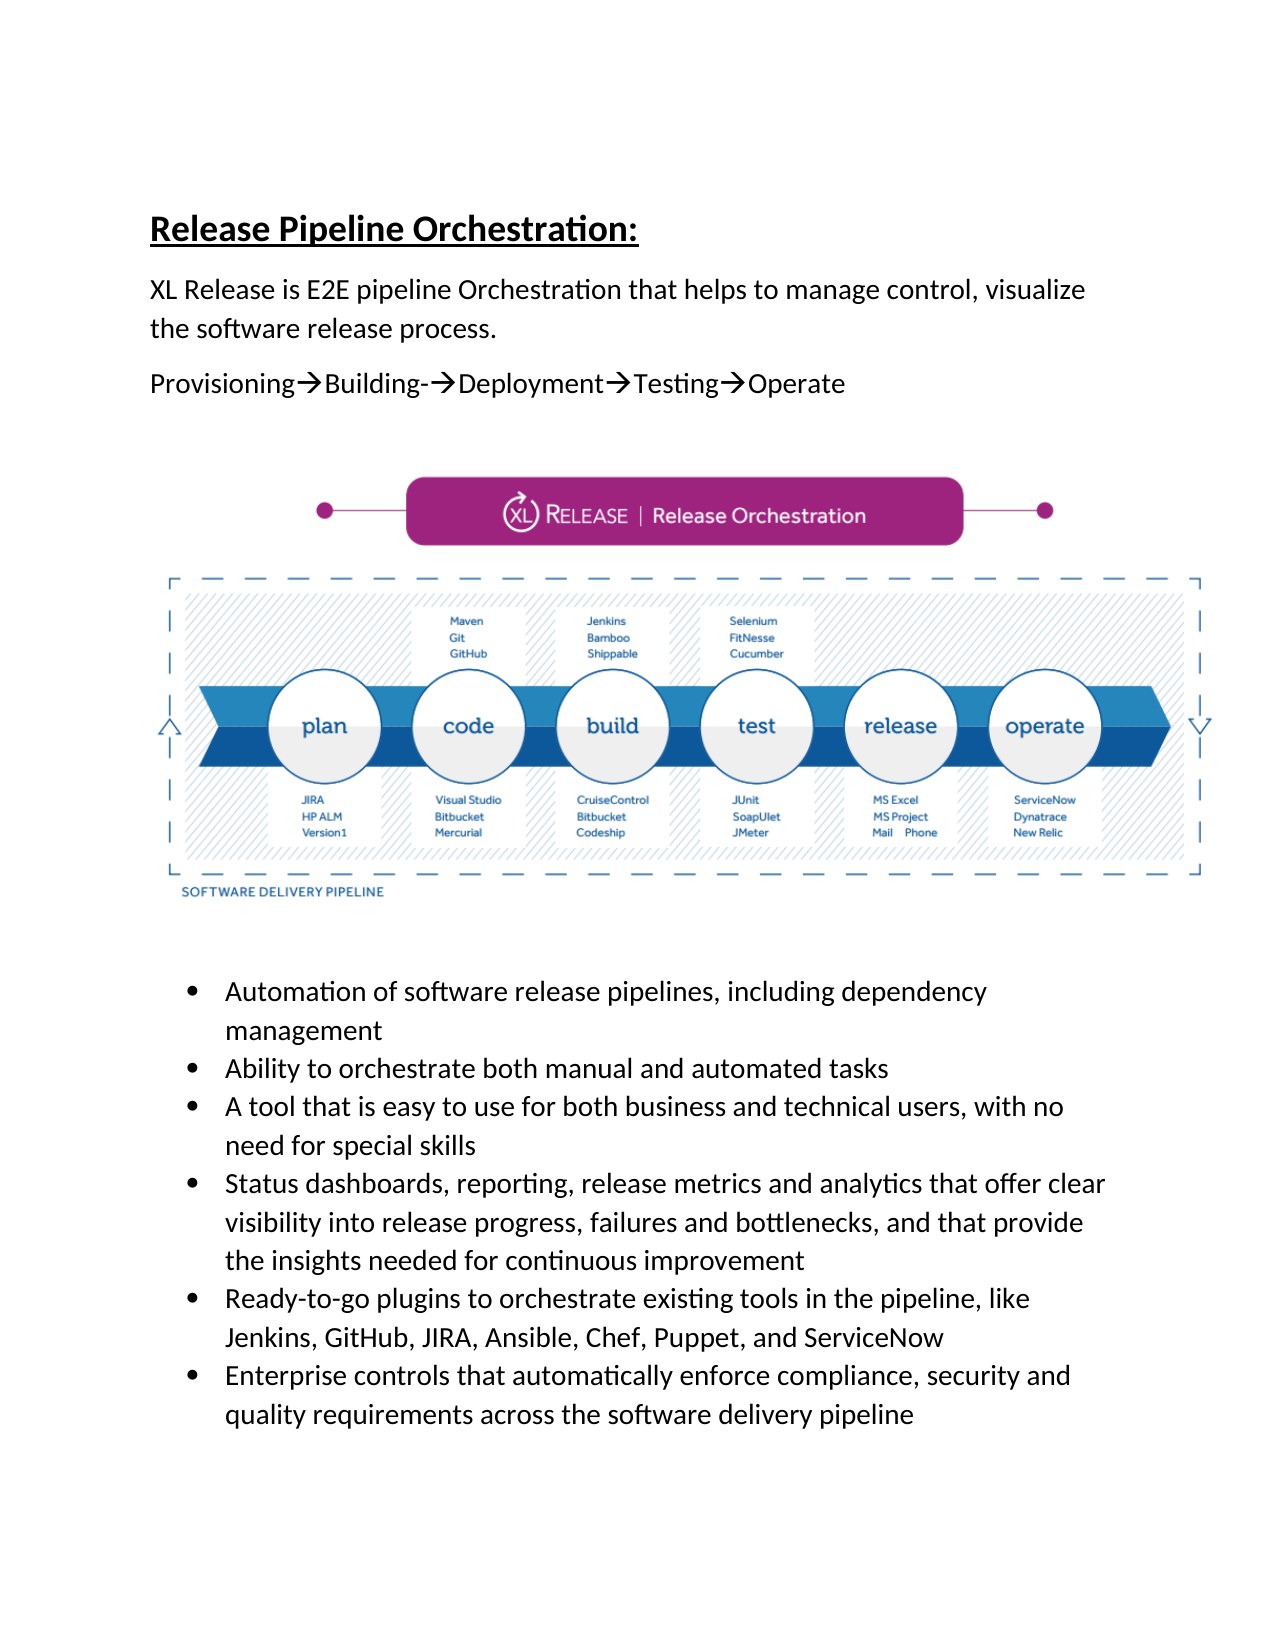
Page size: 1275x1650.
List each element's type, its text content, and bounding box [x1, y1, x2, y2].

list Status dashboards, reporting, release metrics and analytics that offer clear visibility into release progress, failures and bottlenecks, and that provide the insights needed for continuous improvement [187, 1165, 1125, 1278]
list Automation of software release pipelines, including dependency management [187, 973, 1125, 1047]
text XL Release is E2E pipeline Orchestration that helps to manage control, visualize the software release process. [150, 271, 1125, 345]
picture [150, 466, 1225, 908]
text ProvisioningBuilding-DeploymentTestingOperate [150, 365, 1125, 400]
list Ability to orchestrate both manual and automated tasks [187, 1050, 1125, 1086]
text Release Pipeline Orchestration: [150, 205, 1125, 251]
list Ready-to-go plugins to orchestrate existing tools in the pipeline, like Jenkins, GitHub, JIRA, Ansible, Chef, Puppet, and ServiceNow [187, 1281, 1125, 1355]
list A tool that is easy to use for both business and technical users, with no need for special skills [187, 1088, 1125, 1162]
list Enterprise controls that automatically enforce compliance, security and quality requirements across the software delivery pipeline [187, 1357, 1125, 1432]
